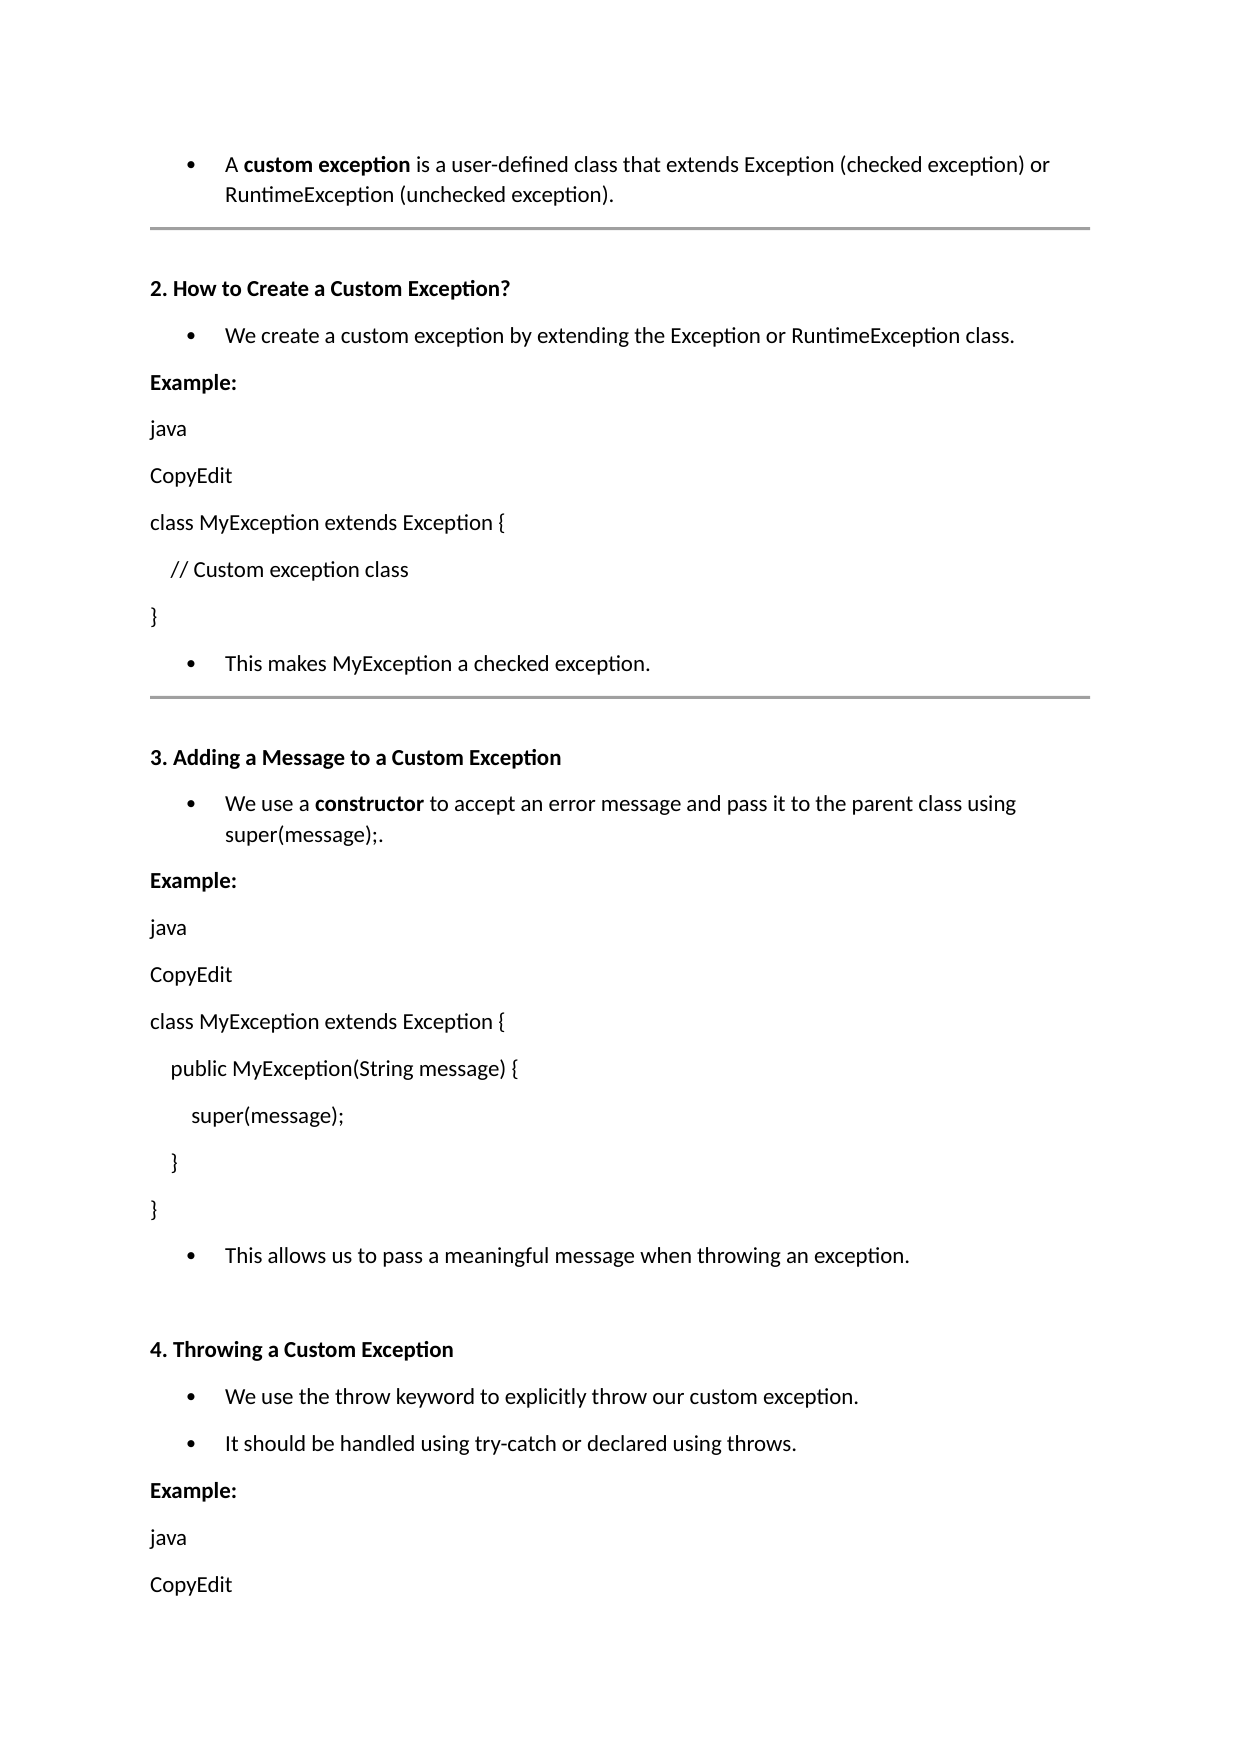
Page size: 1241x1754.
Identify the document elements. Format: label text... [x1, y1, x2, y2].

text } [150, 1195, 1090, 1223]
text } [150, 1148, 1090, 1176]
list We use a constructor to accept an error message and pass it to the parent class using super(message);. [187, 789, 1090, 848]
text // Custom exception class [150, 555, 1090, 583]
text java [150, 913, 1090, 942]
text CopyEdit [150, 1570, 1090, 1598]
text public MyException(String message) { [150, 1054, 1090, 1082]
list This allows us to pass a meaningful message when throwing an exception. [187, 1242, 1090, 1270]
text } [150, 602, 1090, 630]
list A custom exception is a user-defined class that extends Exception (checked exception) or RuntimeException (unchecked exception). [187, 150, 1090, 208]
text Example: [150, 1476, 1090, 1504]
text 2. How to Create a Custom Exception? [150, 274, 1090, 302]
text java [150, 414, 1090, 443]
text Example: [150, 867, 1090, 895]
text 4. Throwing a Custom Exception [150, 1335, 1090, 1363]
text java [150, 1523, 1090, 1551]
text class MyException extends Exception { [150, 508, 1090, 536]
text CopyEdit [150, 461, 1090, 489]
list We use the throw keyword to explicitly throw our custom exception. [187, 1382, 1090, 1410]
text class MyException extends Exception { [150, 1007, 1090, 1035]
text CopyEdit [150, 960, 1090, 988]
text Example: [150, 368, 1090, 396]
text 3. Adding a Message to a Custom Exception [150, 743, 1090, 771]
list This makes MyException a checked exception. [187, 649, 1090, 677]
list It should be handled using try-catch or declared using throws. [187, 1429, 1090, 1457]
text super(message); [150, 1101, 1090, 1129]
list We create a custom exception by extending the Exception or RuntimeException class. [187, 321, 1090, 349]
